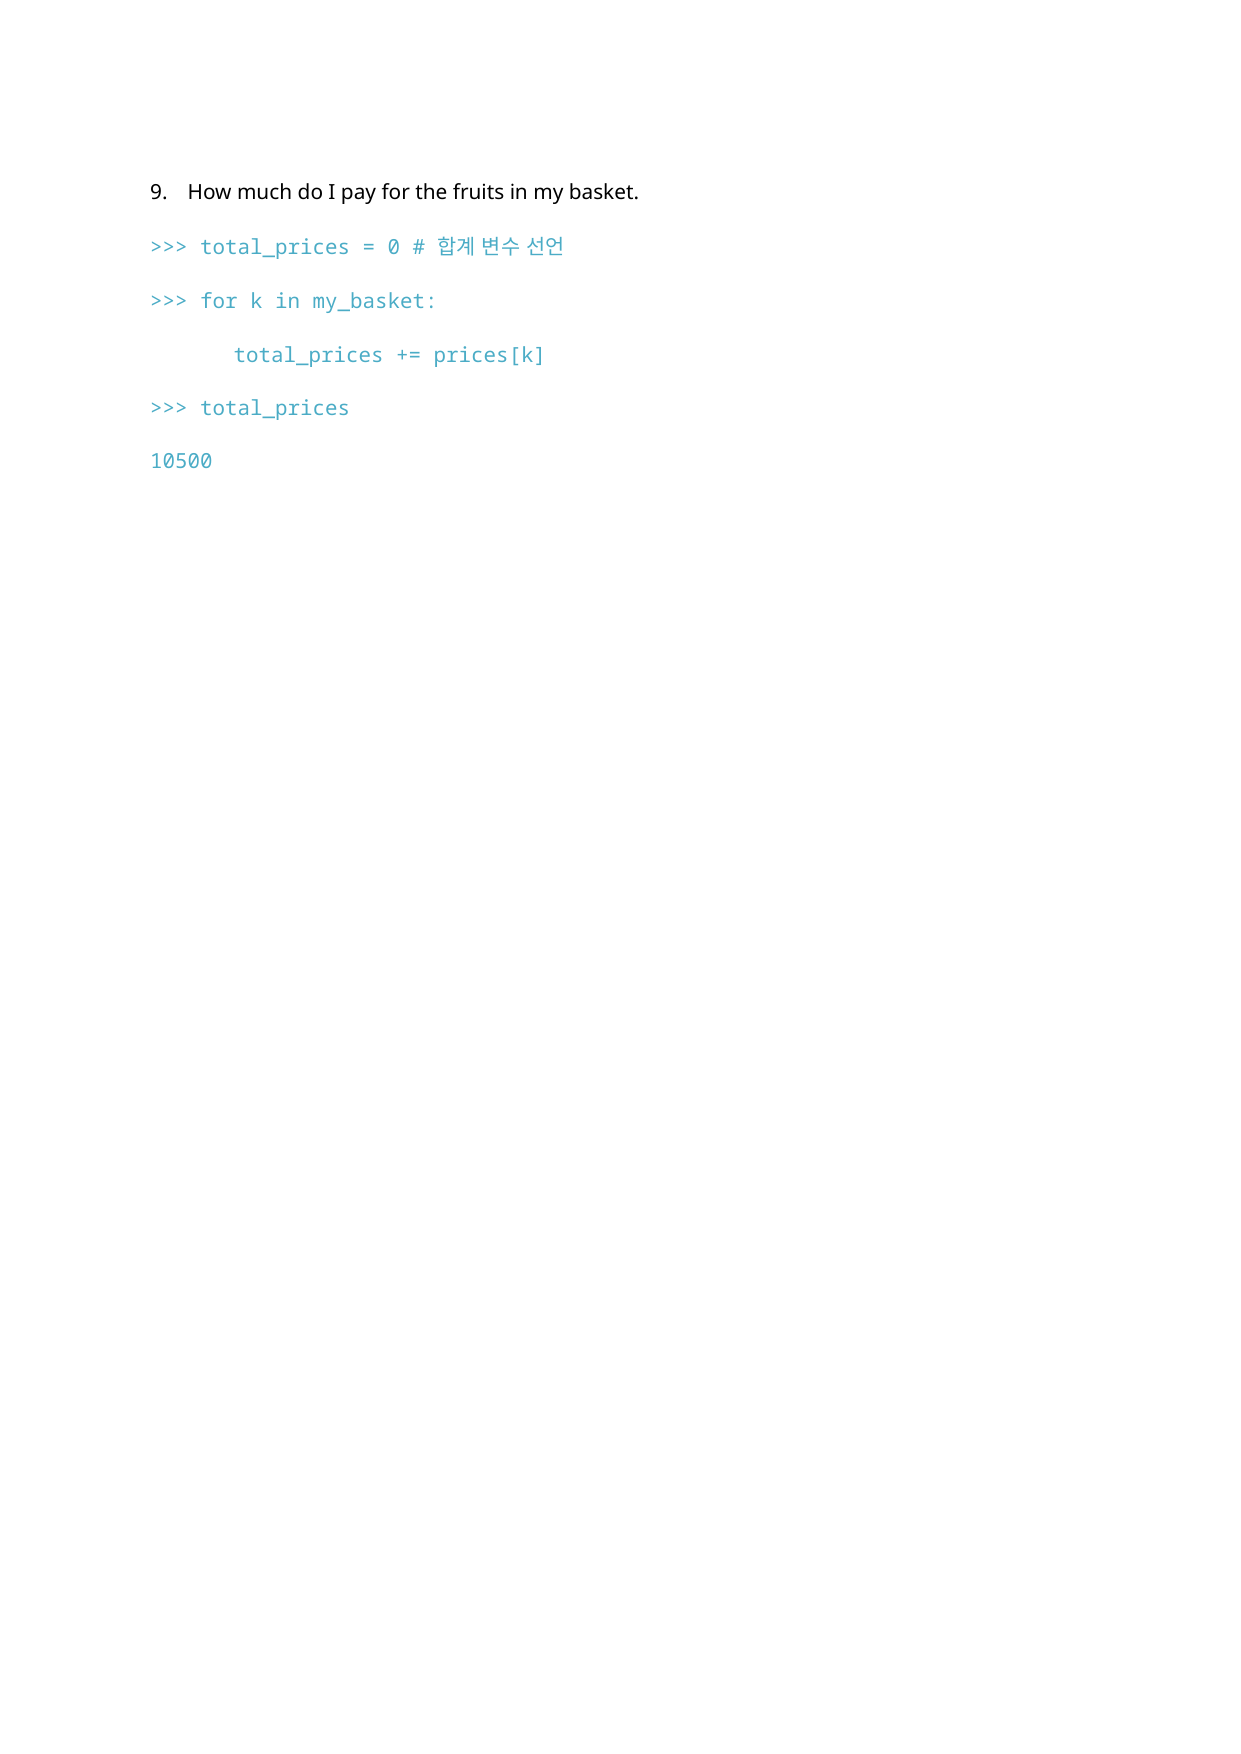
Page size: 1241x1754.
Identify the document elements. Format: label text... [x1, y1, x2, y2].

text total_prices += prices[k] [150, 340, 1090, 368]
text >>> for k in my_basket: [150, 286, 1090, 315]
text >>> total_prices = 0 # 합계 변수 선언 [150, 231, 1090, 261]
text >>> total_prices [150, 393, 1090, 422]
subtitle How much do I pay for the fruits in my basket. [150, 177, 1090, 206]
text 10500 [150, 447, 1090, 475]
